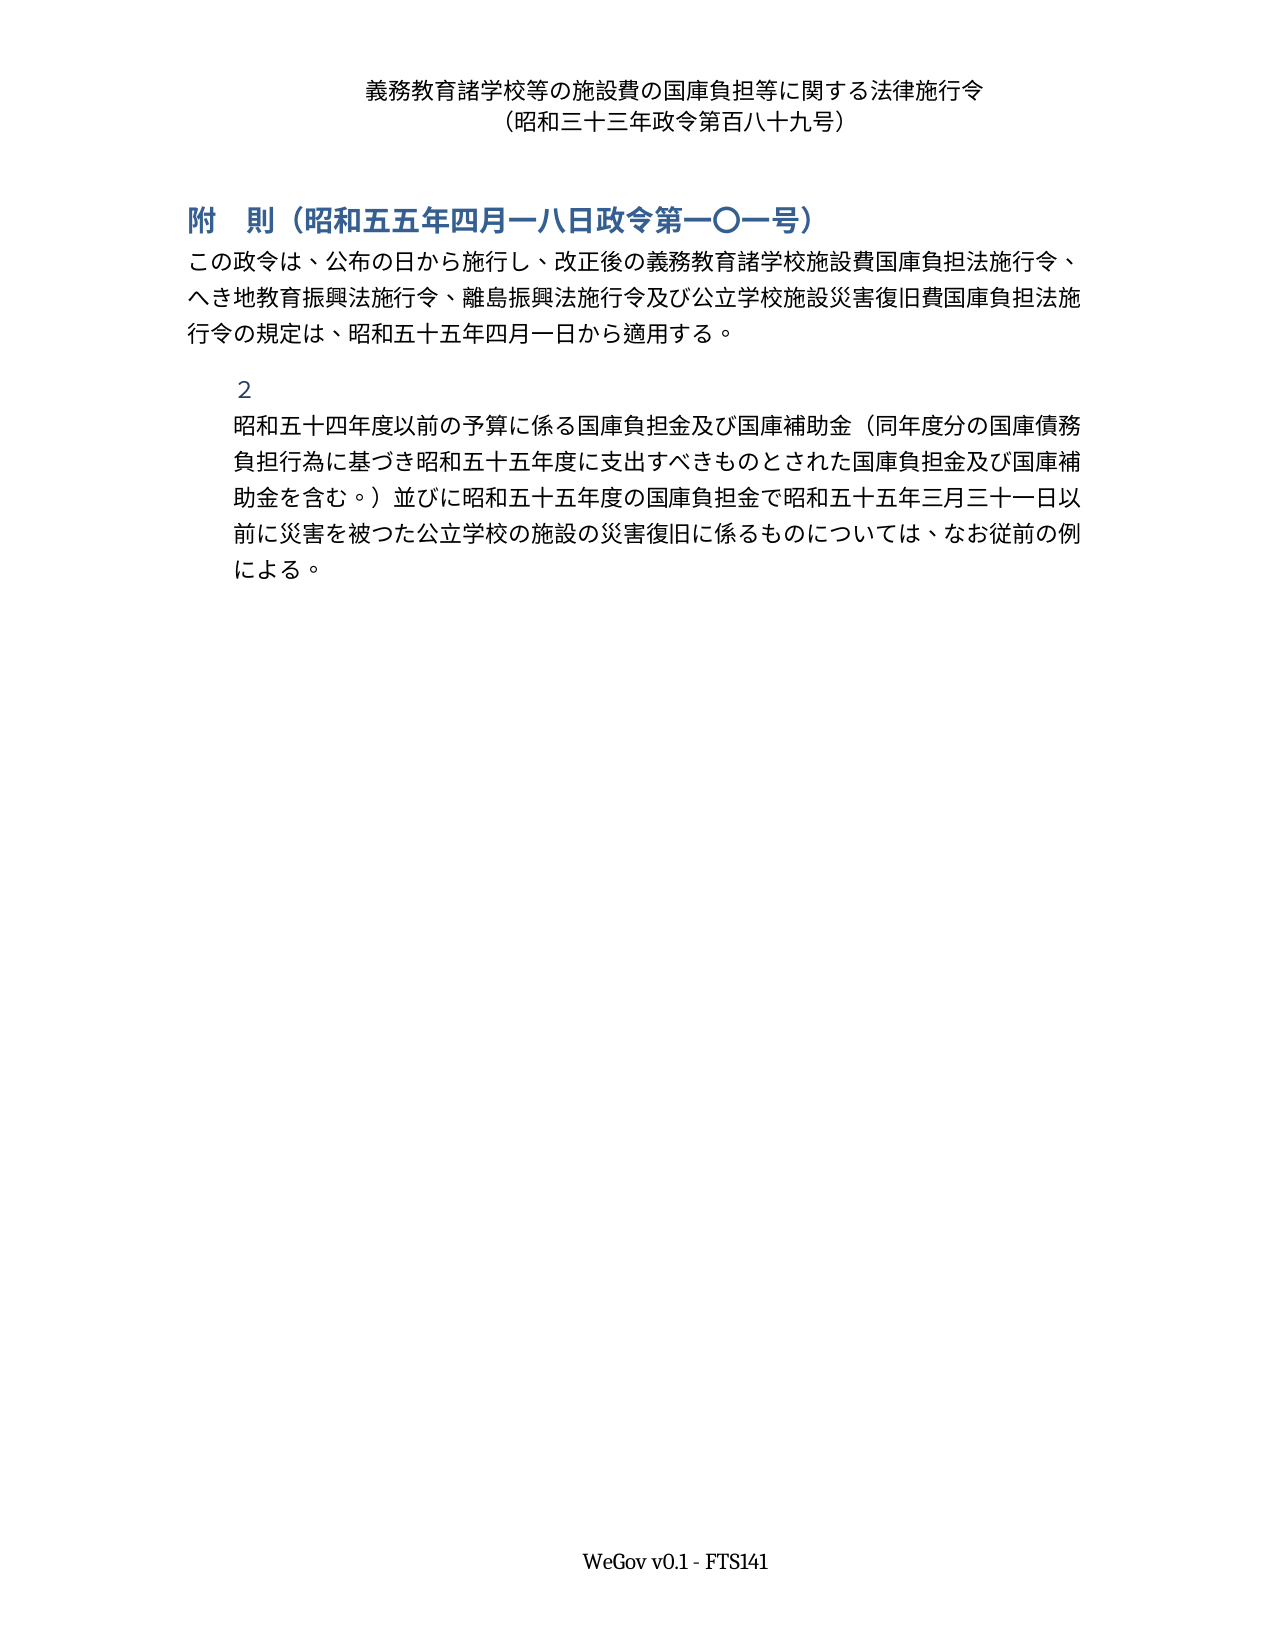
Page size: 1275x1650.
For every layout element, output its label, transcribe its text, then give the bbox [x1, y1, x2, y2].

text この政令は、公布の日から施行し、改正後の義務教育諸学校施設費国庫負担法施行令、へき地教育振興法施行令、離島振興法施行令及び公立学校施設災害復旧費国庫負担法施行令の規定は、昭和五十五年四月一日から適用する。 [187, 246, 1087, 349]
subtitle 附 則（昭和五五年四月一八日政令第一〇一号） [187, 200, 1087, 240]
text 昭和五十四年度以前の予算に係る国庫負担金及び国庫補助金（同年度分の国庫債務負担行為に基づき昭和五十五年度に支出すべきものとされた国庫負担金及び国庫補助金を含む。）並びに昭和五十五年度の国庫負担金で昭和五十五年三月三十一日以前に災害を被つた公立学校の施設の災害復旧に係るものについては、なお従前の例による。 [233, 410, 1087, 585]
subtitle ２ [233, 374, 1087, 406]
